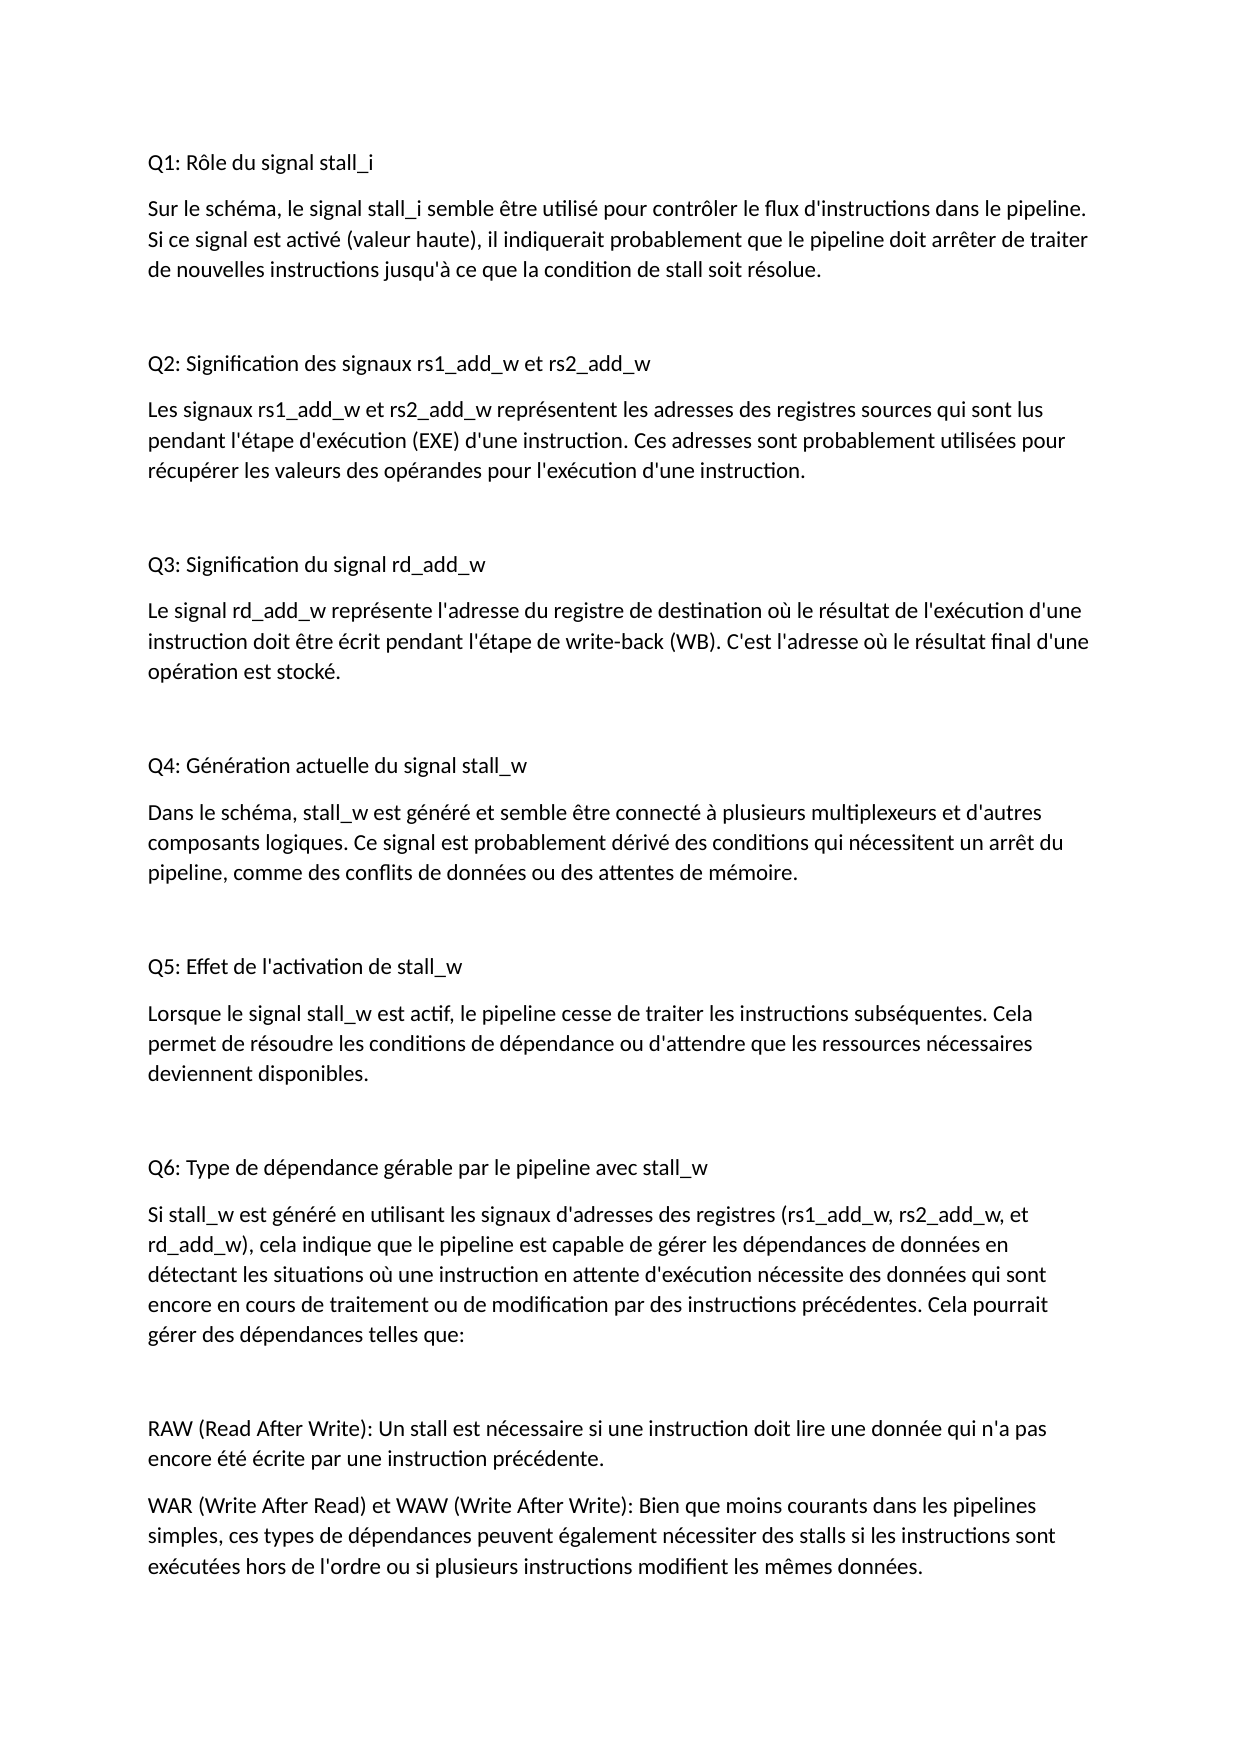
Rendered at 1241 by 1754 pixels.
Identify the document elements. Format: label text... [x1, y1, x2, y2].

text Q4: Génération actuelle du signal stall_w [148, 751, 1093, 779]
text Q5: Effet de l'activation de stall_w [148, 952, 1093, 980]
text Dans le schéma, stall_w est généré et semble être connecté à plusieurs multiplexeurs et d'autres composants logiques. Ce signal est probablement dérivé des conditions qui nécessitent un arrêt du pipeline, comme des conflits de données ou des attentes de mémoire. [148, 798, 1093, 886]
text Q6: Type de dépendance gérable par le pipeline avec stall_w [148, 1153, 1093, 1181]
text Q3: Signification du signal rd_add_w [148, 550, 1093, 578]
text Sur le schéma, le signal stall_i semble être utilisé pour contrôler le flux d'instructions dans le pipeline. Si ce signal est activé (valeur haute), il indiquerait probablement que le pipeline doit arrêter de traiter de nouvelles instructions jusqu'à ce que la condition de stall soit résolue. [148, 194, 1093, 283]
text Si stall_w est généré en utilisant les signaux d'adresses des registres (rs1_add_w, rs2_add_w, et rd_add_w), cela indique que le pipeline est capable de gérer les dépendances de données en détectant les situations où une instruction en attente d'exécution nécessite des données qui sont encore en cours de traitement ou de modification par des instructions précédentes. Cela pourrait gérer des dépendances telles que: [148, 1200, 1093, 1348]
text WAR (Write After Read) et WAW (Write After Write): Bien que moins courants dans les pipelines simples, ces types de dépendances peuvent également nécessiter des stalls si les instructions sont exécutées hors de l'ordre ou si plusieurs instructions modifient les mêmes données. [148, 1491, 1093, 1580]
text Les signaux rs1_add_w et rs2_add_w représentent les adresses des registres sources qui sont lus pendant l'étape d'exécution (EXE) d'une instruction. Ces adresses sont probablement utilisées pour récupérer les valeurs des opérandes pour l'exécution d'une instruction. [148, 396, 1093, 484]
text Le signal rd_add_w représente l'adresse du registre de destination où le résultat de l'exécution d'une instruction doit être écrit pendant l'étape de write-back (WB). C'est l'adresse où le résultat final d'une opération est stocké. [148, 597, 1093, 685]
text RAW (Read After Write): Un stall est nécessaire si une instruction doit lire une donnée qui n'a pas encore été écrite par une instruction précédente. [148, 1414, 1093, 1472]
text Lorsque le signal stall_w est actif, le pipeline cesse de traiter les instructions subséquentes. Cela permet de résoudre les conditions de dépendance ou d'attendre que les ressources nécessaires deviennent disponibles. [148, 999, 1093, 1087]
text Q2: Signification des signaux rs1_add_w et rs2_add_w [148, 349, 1093, 377]
text Q1: Rôle du signal stall_i [148, 148, 1093, 176]
